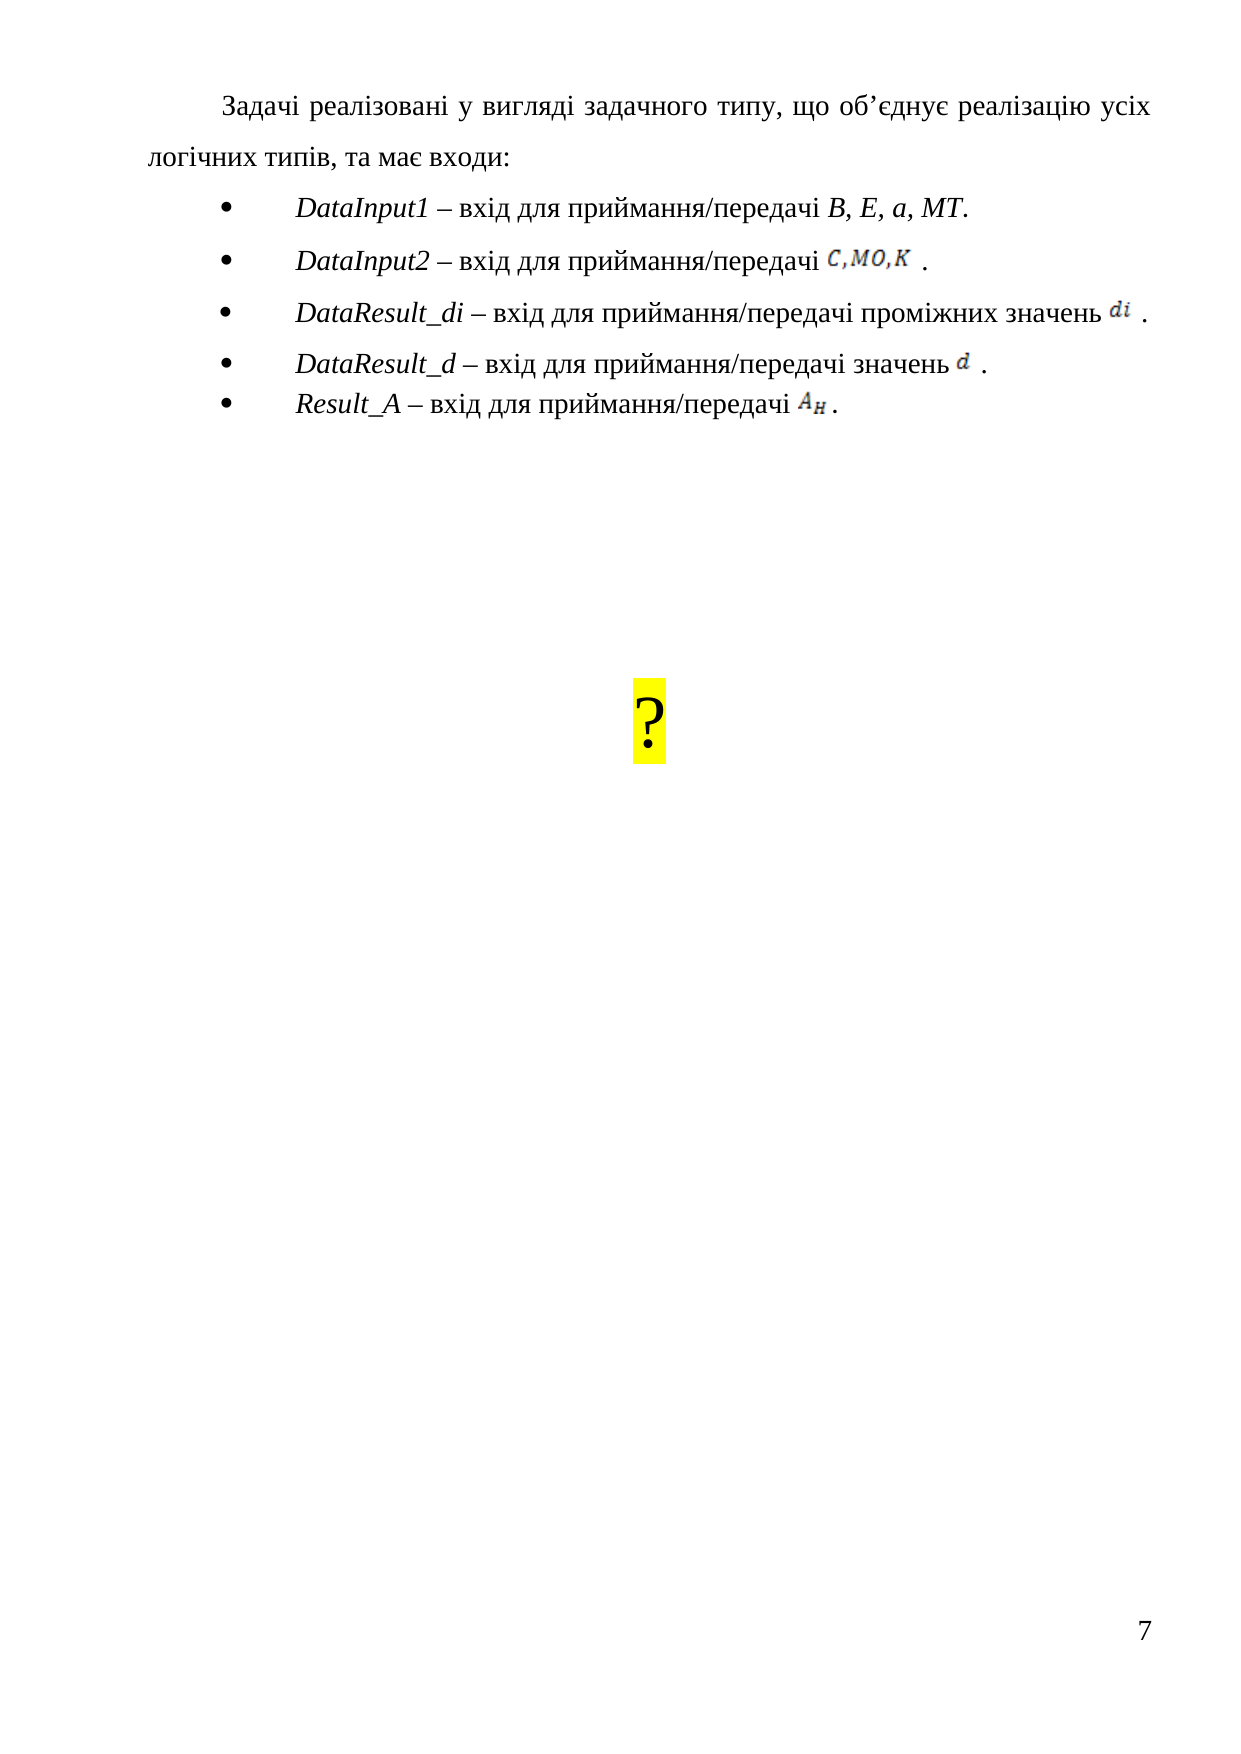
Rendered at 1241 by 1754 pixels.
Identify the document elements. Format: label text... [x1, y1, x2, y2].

text Задачі реалізовані у вигляді задачного типу, що об’єднує реалізацію усіх логічних типів, та має входи: [148, 88, 1152, 172]
text ? [148, 677, 1152, 764]
list DataInput2 – вхід для приймання/передачі . [221, 243, 1152, 277]
list DataResult_d – вхід для приймання/передачі значень . [221, 345, 1152, 380]
picture [798, 389, 831, 414]
picture [1109, 293, 1141, 322]
list DataInput1 – вхід для приймання/передачі B, E, a, MT. [221, 189, 1152, 225]
list DataResult_di – вхід для приймання/передачі проміжних значень . [220, 294, 1152, 328]
picture [827, 242, 921, 271]
list Result_A – вхід для приймання/передачі . [221, 385, 1152, 421]
picture [956, 345, 981, 374]
